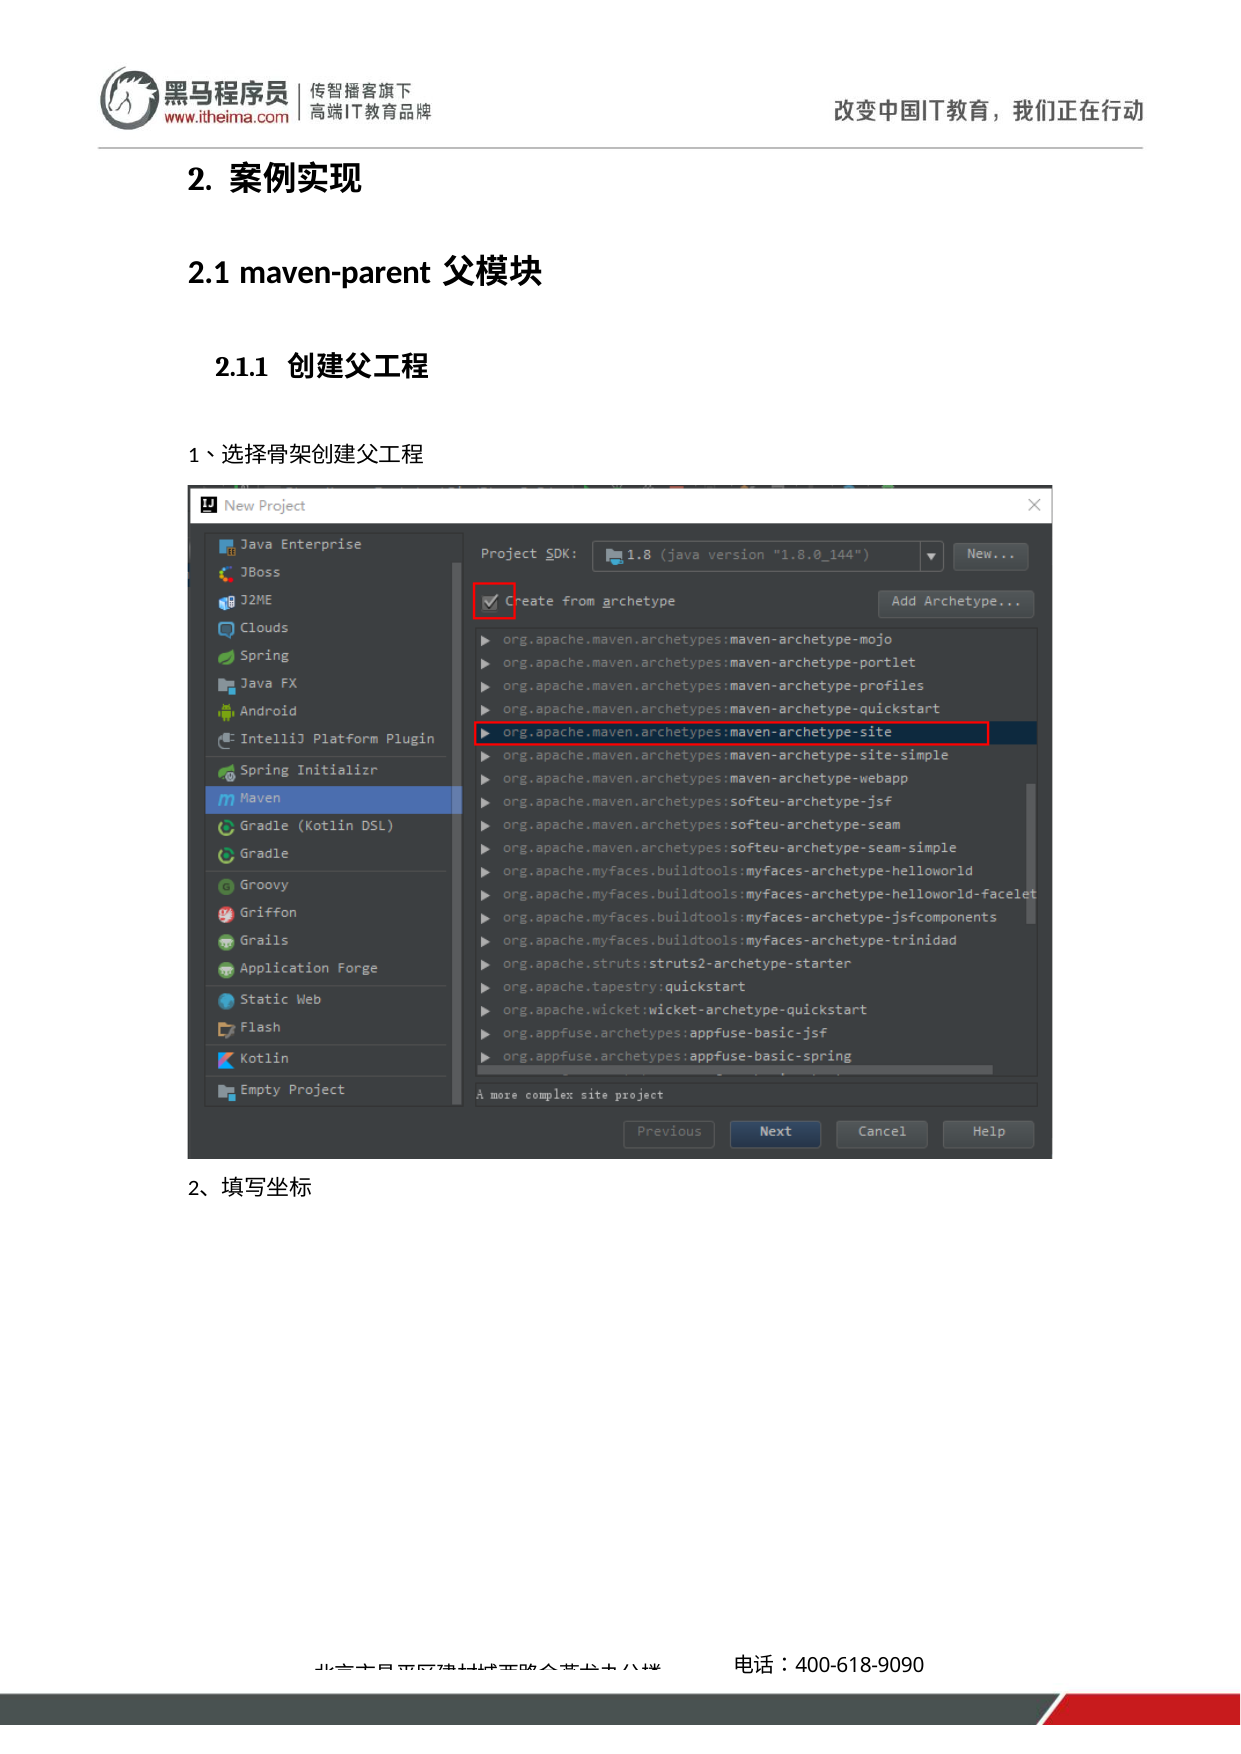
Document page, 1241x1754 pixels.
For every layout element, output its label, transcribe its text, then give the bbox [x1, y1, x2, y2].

text 1、选择骨架创建父工程 [188, 439, 1055, 469]
text 2、填写坐标 [188, 1169, 1055, 1201]
picture [0, 1634, 1241, 1725]
subtitle 2.1.1 创建父工程 [215, 346, 1055, 385]
picture [187, 485, 1053, 1159]
subtitle 2. 案例实现 [188, 154, 1055, 200]
list maven-parent 父模块 [188, 248, 1240, 293]
picture [0, 0, 1241, 157]
